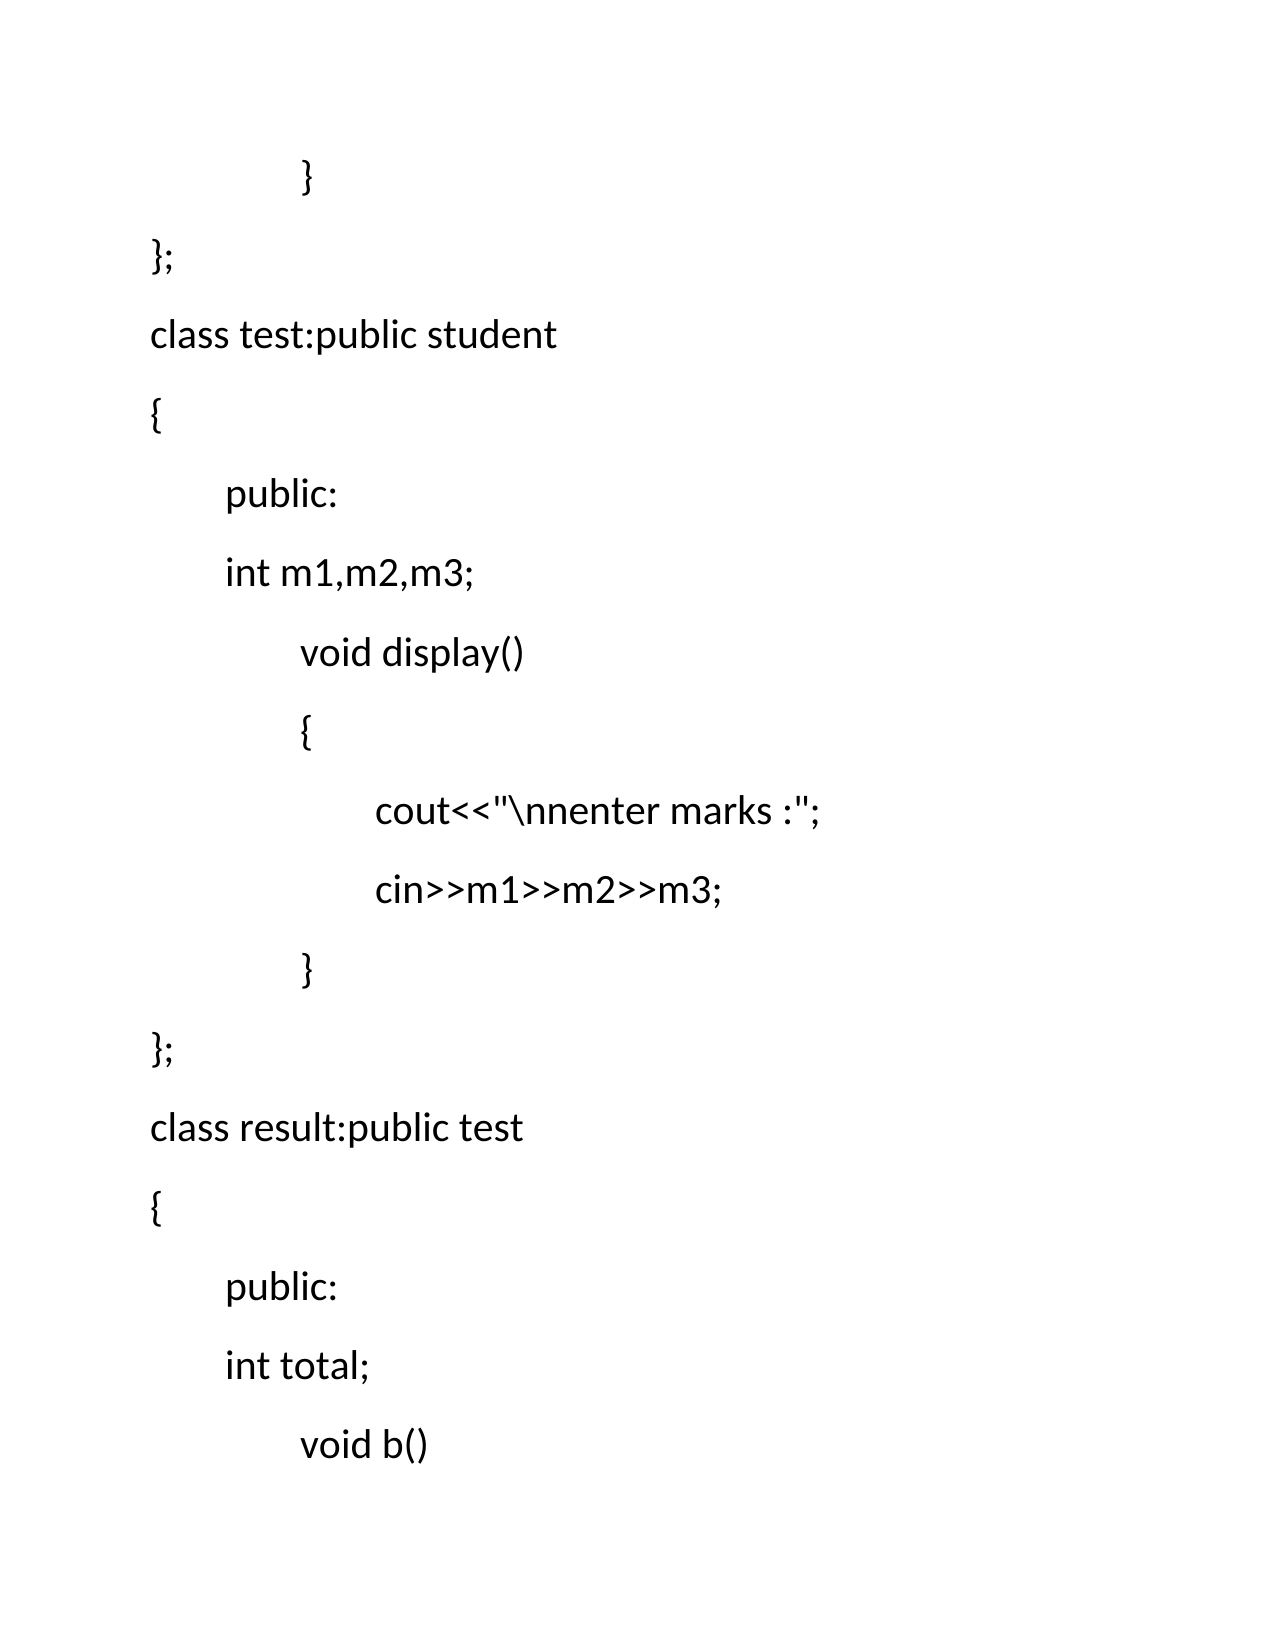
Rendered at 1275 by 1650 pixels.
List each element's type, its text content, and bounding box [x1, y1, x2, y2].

text }; [150, 229, 1125, 280]
text cout<<"\nnenter marks :"; [150, 784, 1125, 835]
text class result:public test [150, 1101, 1125, 1152]
text public: [150, 467, 1125, 518]
text int total; [150, 1339, 1125, 1390]
text }; [150, 1022, 1125, 1073]
text { [150, 705, 1125, 756]
text } [150, 943, 1125, 993]
text void display() [150, 626, 1125, 676]
text cin>>m1>>m2>>m3; [150, 863, 1125, 914]
text { [150, 1181, 1125, 1231]
text void b() [150, 1418, 1125, 1469]
text int m1,m2,m3; [150, 546, 1125, 597]
text } [150, 150, 1125, 201]
text class test:public student [150, 308, 1125, 359]
text { [150, 388, 1125, 439]
text public: [150, 1260, 1125, 1311]
